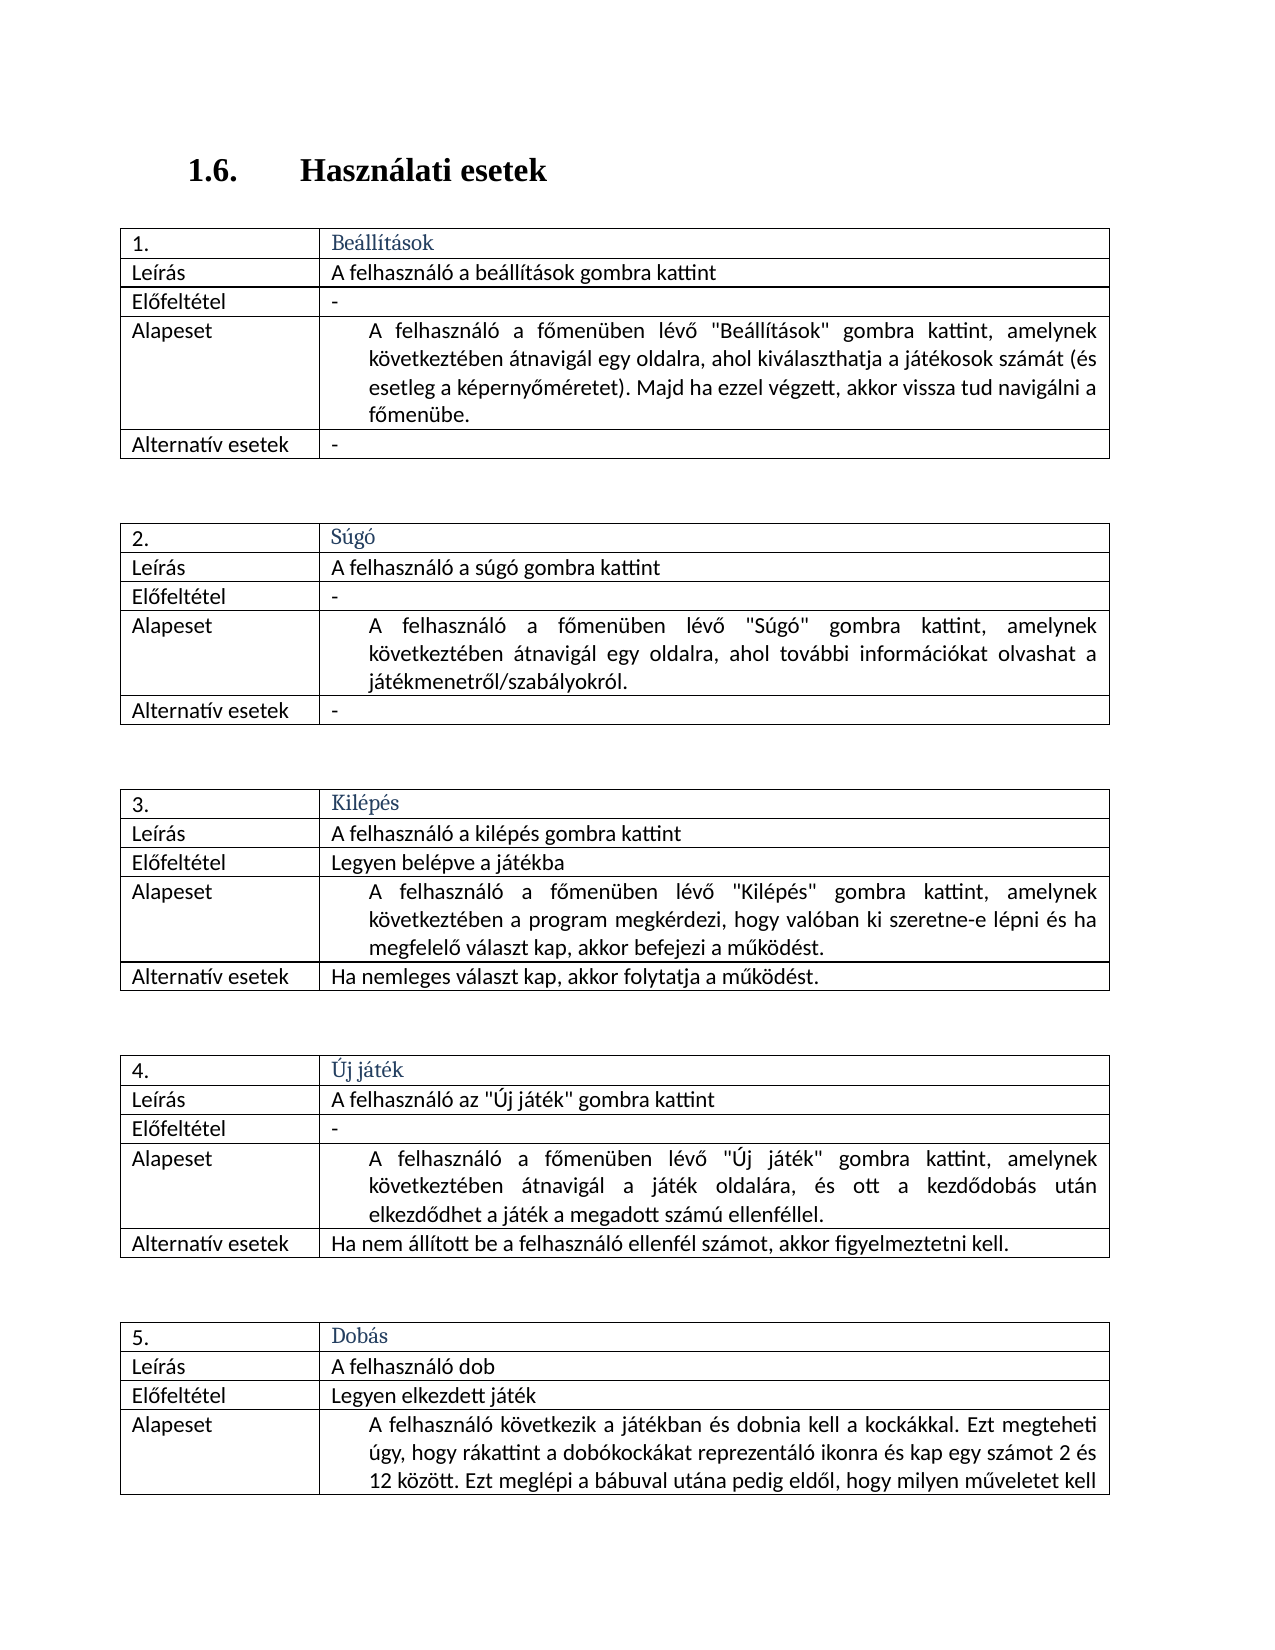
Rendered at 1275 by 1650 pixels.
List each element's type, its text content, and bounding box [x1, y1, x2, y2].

table_cell A felhasználó a főmenüben lévő "Beállítások" gombra kattint, amelynek következtében átnavigál egy oldalra, ahol kiválaszthatja a játékosok számát (és esetleg a képernyőméretet). Majd ha ezzel végzett, akkor vissza tud navigálni a főmenübe. [320, 317, 1109, 429]
table_cell A felhasználó a főmenüben lévő "Súgó" gombra kattint, amelynek következtében átnavigál egy oldalra, ahol további információkat olvashat a játékmenetről/szabályokról. [320, 611, 1109, 695]
table_cell Ha nem állított be a felhasználó ellenfél számot, akkor figyelmeztetni kell. [320, 1229, 1109, 1257]
table_cell A felhasználó a főmenüben lévő "Kilépés" gombra kattint, amelynek következtében a program megkérdezi, hogy valóban ki szeretne-e lépni és ha megfelelő választ kap, akkor befejezi a működést. [320, 877, 1109, 961]
table_cell Alternatív esetek [121, 1229, 319, 1257]
table_cell A felhasználó a súgó gombra kattint [320, 553, 1109, 581]
table_cell Ha nemleges választ kap, akkor folytatja a működést. [320, 963, 1109, 990]
table_cell Alternatív esetek [121, 963, 319, 990]
table_cell Alapeset [121, 1410, 319, 1494]
table_cell A felhasználó a főmenüben lévő "Új játék" gombra kattint, amelynek következtében átnavigál a játék oldalára, és ott a kezdődobás után elkezdődhet a játék a megadott számú ellenféllel. [320, 1144, 1109, 1228]
table_cell Alternatív esetek [121, 696, 319, 724]
table_cell Legyen belépve a játékba [320, 848, 1109, 876]
table_cell Alapeset [121, 611, 319, 695]
table_cell Előfeltétel [121, 848, 319, 876]
table_cell Leírás [121, 1086, 319, 1113]
table_header 4. [121, 1056, 319, 1084]
table_header 2. [121, 524, 319, 552]
table_cell Alternatív esetek [121, 430, 319, 458]
table_header Dobás [320, 1323, 1109, 1351]
table_cell Legyen elkezdett játék [320, 1381, 1109, 1409]
table_cell A felhasználó a kilépés gombra kattint [320, 819, 1109, 847]
table_cell Előfeltétel [121, 1381, 319, 1409]
table_cell Leírás [121, 1352, 319, 1380]
table_cell - [320, 288, 1109, 316]
table_cell Leírás [121, 553, 319, 581]
table_cell - [320, 696, 1109, 724]
table_cell A felhasználó a beállítások gombra kattint [320, 259, 1109, 286]
table_header Új játék [320, 1056, 1109, 1084]
table_cell Leírás [121, 259, 319, 286]
table_cell Leírás [121, 819, 319, 847]
table_header Beállítások [320, 229, 1109, 257]
table_cell Előfeltétel [121, 288, 319, 316]
table_cell Alapeset [121, 1144, 319, 1228]
table_header 5. [121, 1323, 319, 1351]
table_header 3. [121, 790, 319, 818]
table_cell Előfeltétel [121, 1115, 319, 1143]
table_cell Alapeset [121, 877, 319, 961]
table_header 1. [121, 229, 319, 257]
table_cell A felhasználó az "Új játék" gombra kattint [320, 1086, 1109, 1113]
table_cell - [320, 582, 1109, 610]
table_cell Előfeltétel [121, 582, 319, 610]
table_cell - [320, 430, 1109, 458]
table_header Súgó [320, 524, 1109, 552]
table_cell Alapeset [121, 317, 319, 429]
table_cell A felhasználó dob [320, 1352, 1109, 1380]
table_header Kilépés [320, 790, 1109, 818]
text 1.6. Használati esetek [187, 150, 1125, 188]
table_cell - [320, 1115, 1109, 1143]
